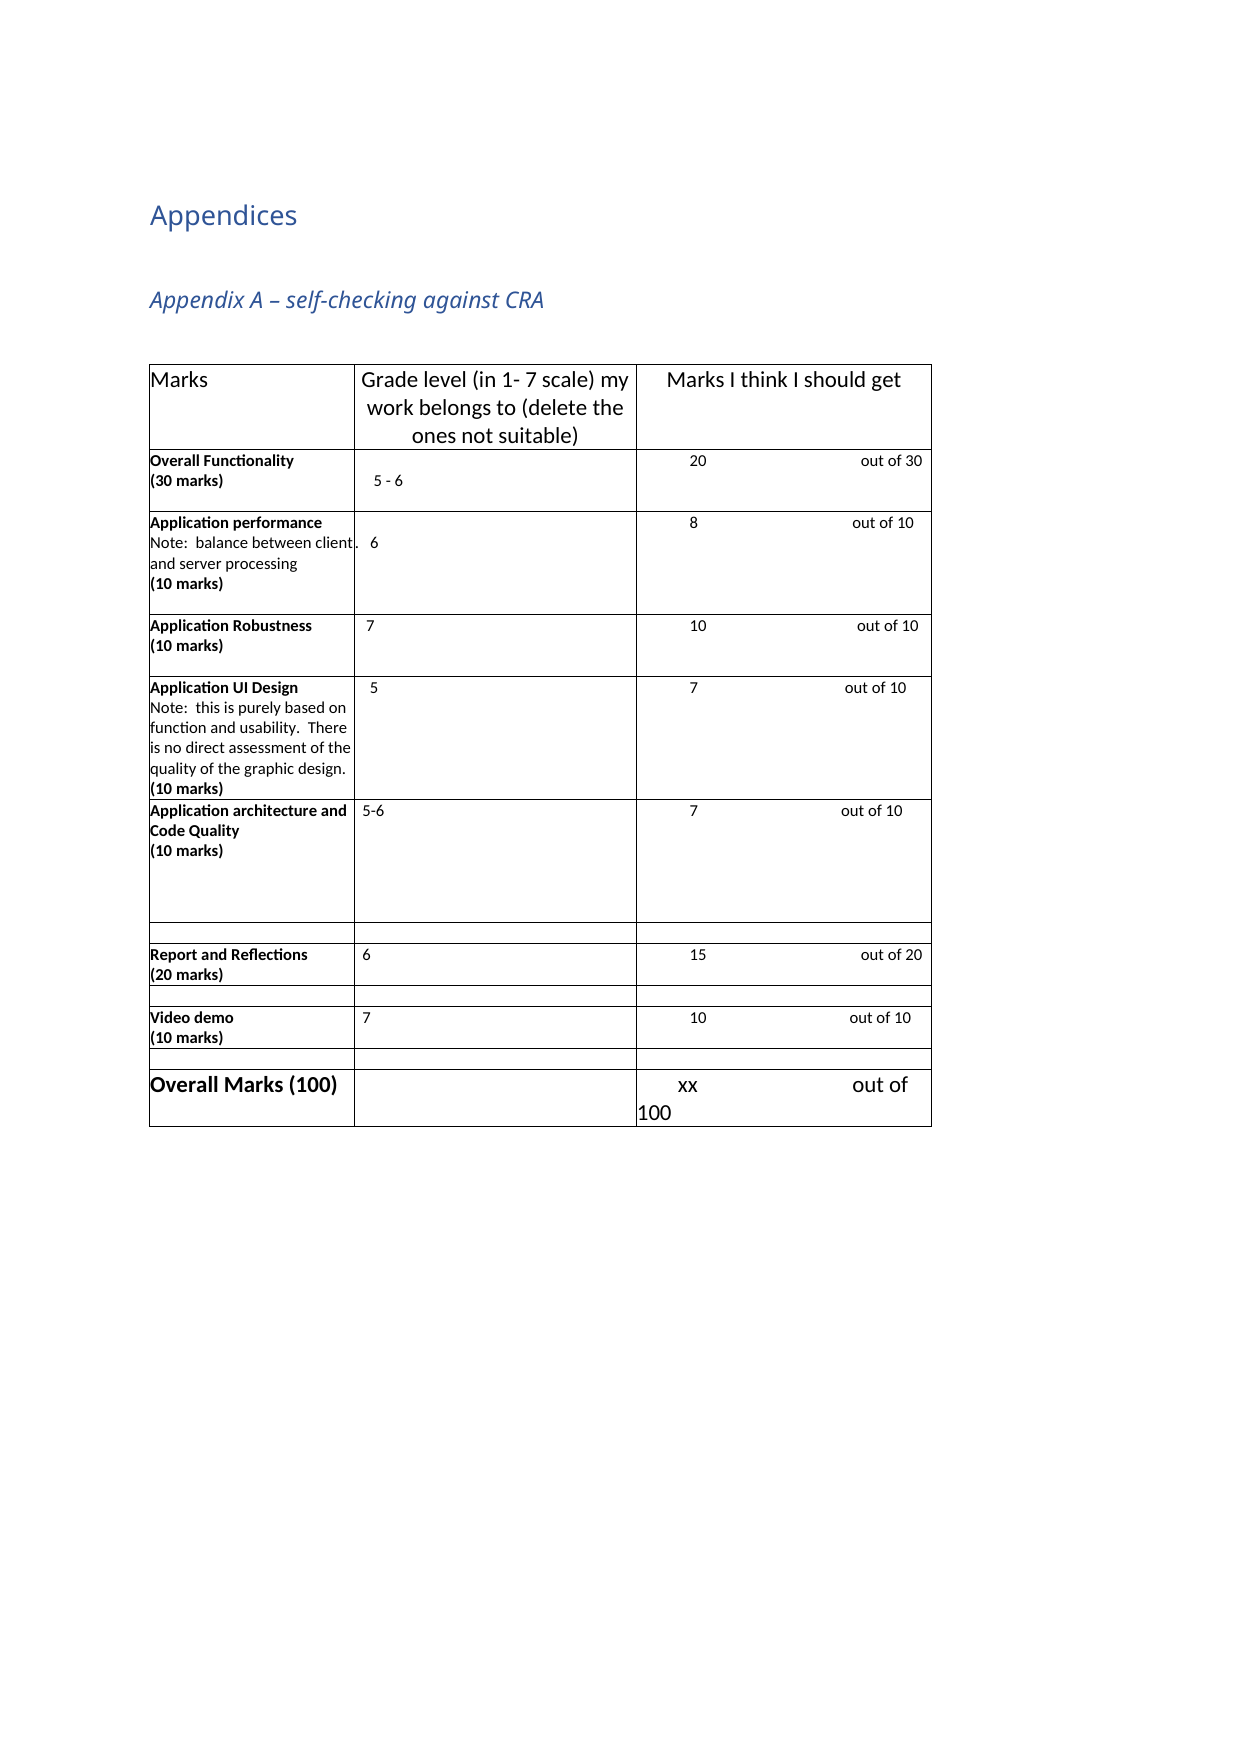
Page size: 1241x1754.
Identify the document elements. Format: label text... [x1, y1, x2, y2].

table_cell [637, 1049, 931, 1069]
subtitle Appendix A – self-checking against CRA [150, 283, 1090, 315]
table_cell 7 [355, 615, 636, 676]
table_header Marks [150, 365, 354, 449]
table_cell 7 out of 10 [637, 800, 931, 922]
table_cell 6 [355, 944, 636, 985]
table_cell 10 out of 10 [637, 1007, 931, 1048]
table_cell [150, 1049, 354, 1069]
subtitle Appendices [150, 197, 1090, 234]
table_cell Overall Functionality (30 marks) [150, 450, 354, 511]
table_cell 10 out of 10 [637, 615, 931, 676]
table_cell Overall Marks (100) [150, 1070, 354, 1126]
table_cell Application UI Design Note: this is purely based on function and usability. There is no direct assessment of the quality of the graphic design. (10 marks) [150, 677, 354, 799]
table_cell [355, 1049, 636, 1069]
table_cell Video demo (10 marks) [150, 1007, 354, 1048]
table_cell xx out of 100 [637, 1070, 931, 1126]
table_cell Application architecture and Code Quality (10 marks) [150, 800, 354, 922]
table_cell . 6 [355, 512, 636, 614]
table_cell Report and Reflections (20 marks) [150, 944, 354, 985]
table_cell 20 out of 30 [637, 450, 931, 511]
table_cell [150, 923, 354, 943]
table_cell Application Robustness (10 marks) [150, 615, 354, 676]
table_cell 8 out of 10 [637, 512, 931, 614]
table_cell 5 [355, 677, 636, 799]
table_cell [637, 923, 931, 943]
table_cell [150, 986, 354, 1006]
table_cell 15 out of 20 [637, 944, 931, 985]
table_cell [355, 1070, 636, 1126]
table_cell 7 out of 10 [637, 677, 931, 799]
table_header Marks I think I should get [637, 365, 931, 449]
table_cell [355, 923, 636, 943]
table_cell [355, 986, 636, 1006]
table_cell 5 - 6 [355, 450, 636, 511]
table_cell 7 [355, 1007, 636, 1048]
table_cell [637, 986, 931, 1006]
table_cell 5-6 [355, 800, 636, 922]
table_header Grade level (in 1- 7 scale) my work belongs to (delete the ones not suitable) [355, 365, 636, 449]
table_cell Application performance Note: balance between client and server processing (10 marks) [150, 512, 354, 614]
